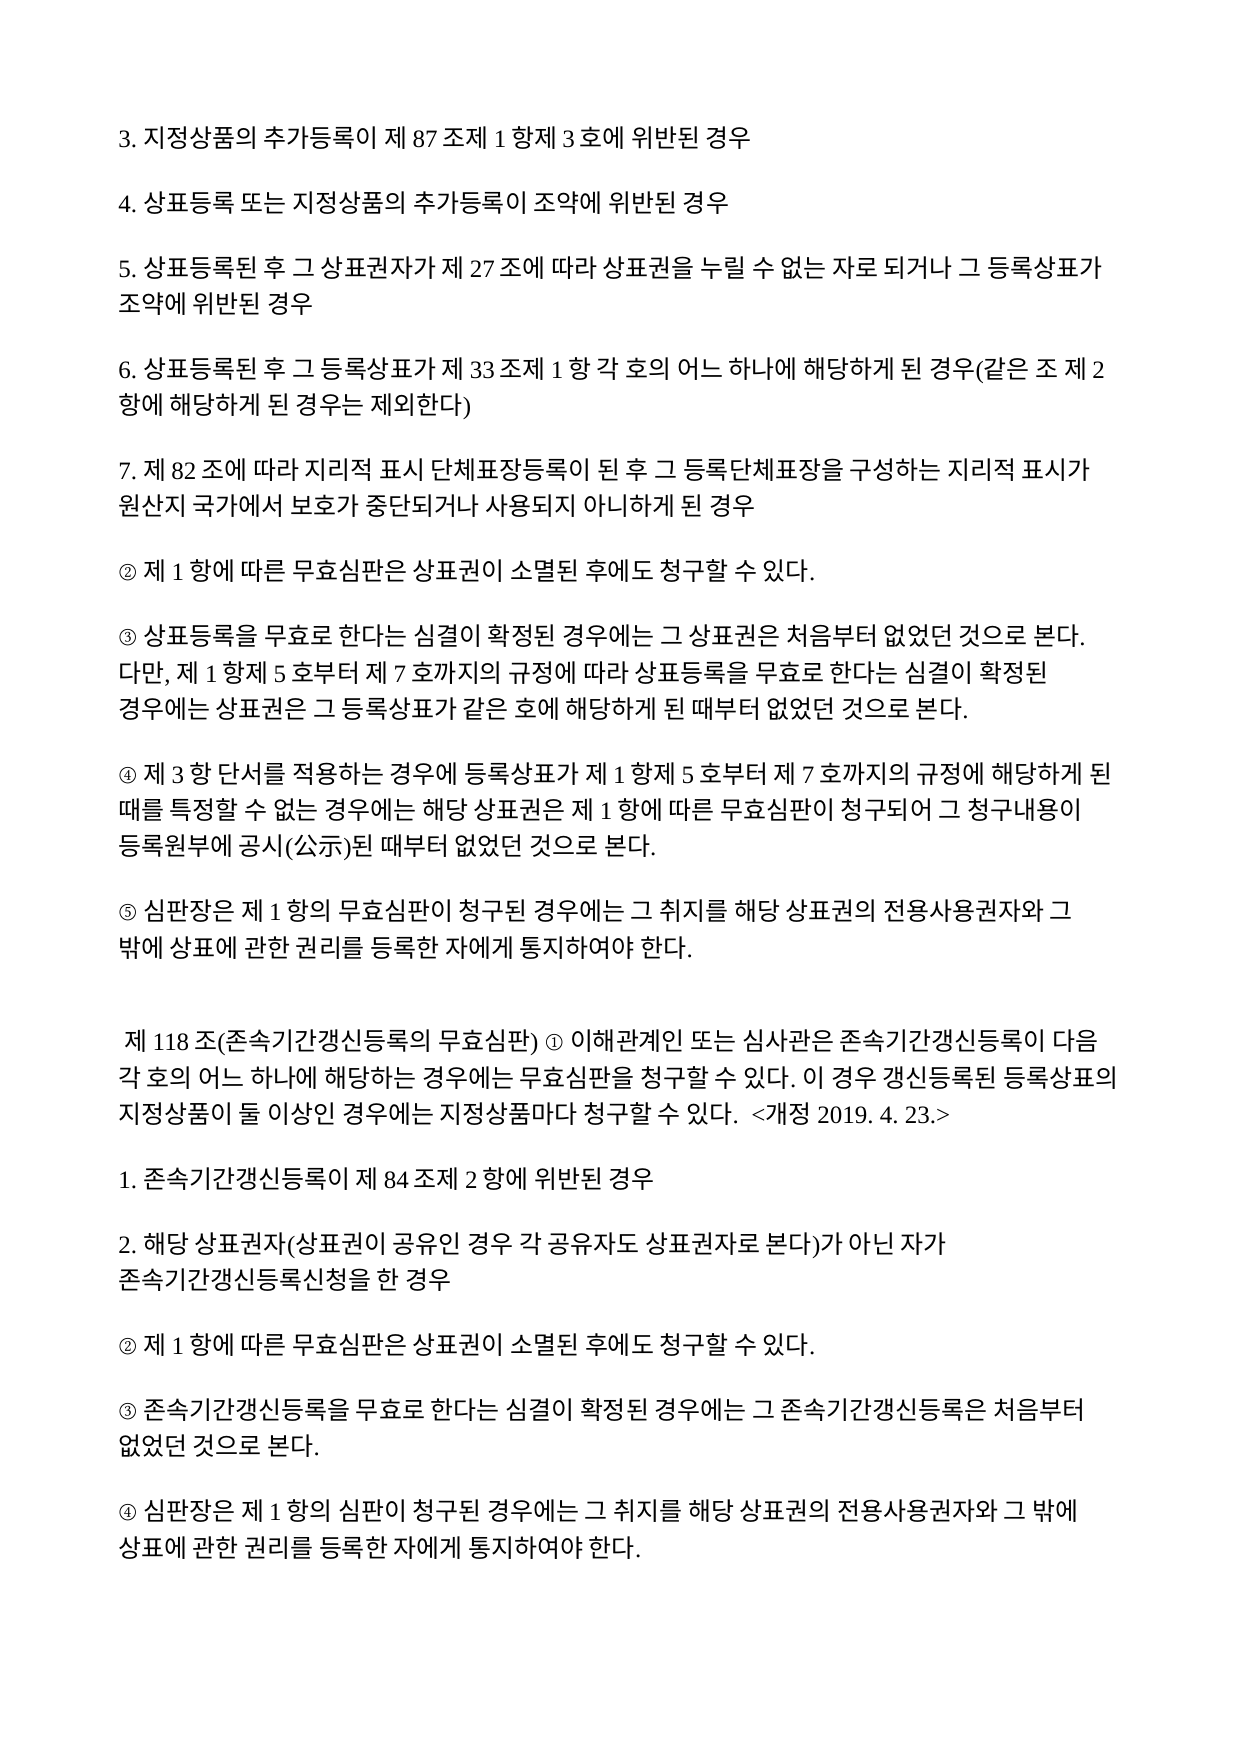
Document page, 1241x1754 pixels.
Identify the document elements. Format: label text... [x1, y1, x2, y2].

text 4. 상표등록 또는 지정상품의 추가등록이 조약에 위반된 경우 [118, 183, 1122, 219]
text 3. 지정상품의 추가등록이 제87조제1항제3호에 위반된 경우 [118, 118, 1122, 154]
text 5. 상표등록된 후 그 상표권자가 제27조에 따라 상표권을 누릴 수 없는 자로 되거나 그 등록상표가 조약에 위반된 경우 [118, 248, 1122, 321]
text ④ 제3항 단서를 적용하는 경우에 등록상표가 제1항제5호부터 제7호까지의 규정에 해당하게 된 때를 특정할 수 없는 경우에는 해당 상표권은 제1항에 따른 무효심판이 청구되어 그 청구내용이 등록원부에 공시(公示)된 때부터 없었던 것으로 본다. [118, 754, 1122, 863]
text 6. 상표등록된 후 그 등록상표가 제33조제1항 각 호의 어느 하나에 해당하게 된 경우(같은 조 제2항에 해당하게 된 경우는 제외한다) [118, 349, 1122, 422]
text ④ 심판장은 제1항의 심판이 청구된 경우에는 그 취지를 해당 상표권의 전용사용권자와 그 밖에 상표에 관한 권리를 등록한 자에게 통지하여야 한다. [118, 1492, 1122, 1564]
text ② 제1항에 따른 무효심판은 상표권이 소멸된 후에도 청구할 수 있다. [118, 552, 1122, 588]
text 2. 해당 상표권자(상표권이 공유인 경우 각 공유자도 상표권자로 본다)가 아닌 자가 존속기간갱신등록신청을 한 경우 [118, 1224, 1122, 1297]
text 7. 제82조에 따라 지리적 표시 단체표장등록이 된 후 그 등록단체표장을 구성하는 지리적 표시가 원산지 국가에서 보호가 중단되거나 사용되지 아니하게 된 경우 [118, 451, 1122, 523]
text 제118조(존속기간갱신등록의 무효심판) ① 이해관계인 또는 심사관은 존속기간갱신등록이 다음 각 호의 어느 하나에 해당하는 경우에는 무효심판을 청구할 수 있다. 이 경우 갱신등록된 등록상표의 지정상품이 둘 이상인 경우에는 지정상품마다 청구할 수 있다. <개정 2019. 4. 23.> [118, 1022, 1122, 1131]
text ③ 상표등록을 무효로 한다는 심결이 확정된 경우에는 그 상표권은 처음부터 없었던 것으로 본다. 다만, 제1항제5호부터 제7호까지의 규정에 따라 상표등록을 무효로 한다는 심결이 확정된 경우에는 상표권은 그 등록상표가 같은 호에 해당하게 된 때부터 없었던 것으로 본다. [118, 617, 1122, 726]
text 1. 존속기간갱신등록이 제84조제2항에 위반된 경우 [118, 1159, 1122, 1196]
text ③ 존속기간갱신등록을 무효로 한다는 심결이 확정된 경우에는 그 존속기간갱신등록은 처음부터 없었던 것으로 본다. [118, 1391, 1122, 1463]
text ② 제1항에 따른 무효심판은 상표권이 소멸된 후에도 청구할 수 있다. [118, 1326, 1122, 1362]
text ⑤ 심판장은 제1항의 무효심판이 청구된 경우에는 그 취지를 해당 상표권의 전용사용권자와 그 밖에 상표에 관한 권리를 등록한 자에게 통지하여야 한다. [118, 892, 1122, 964]
